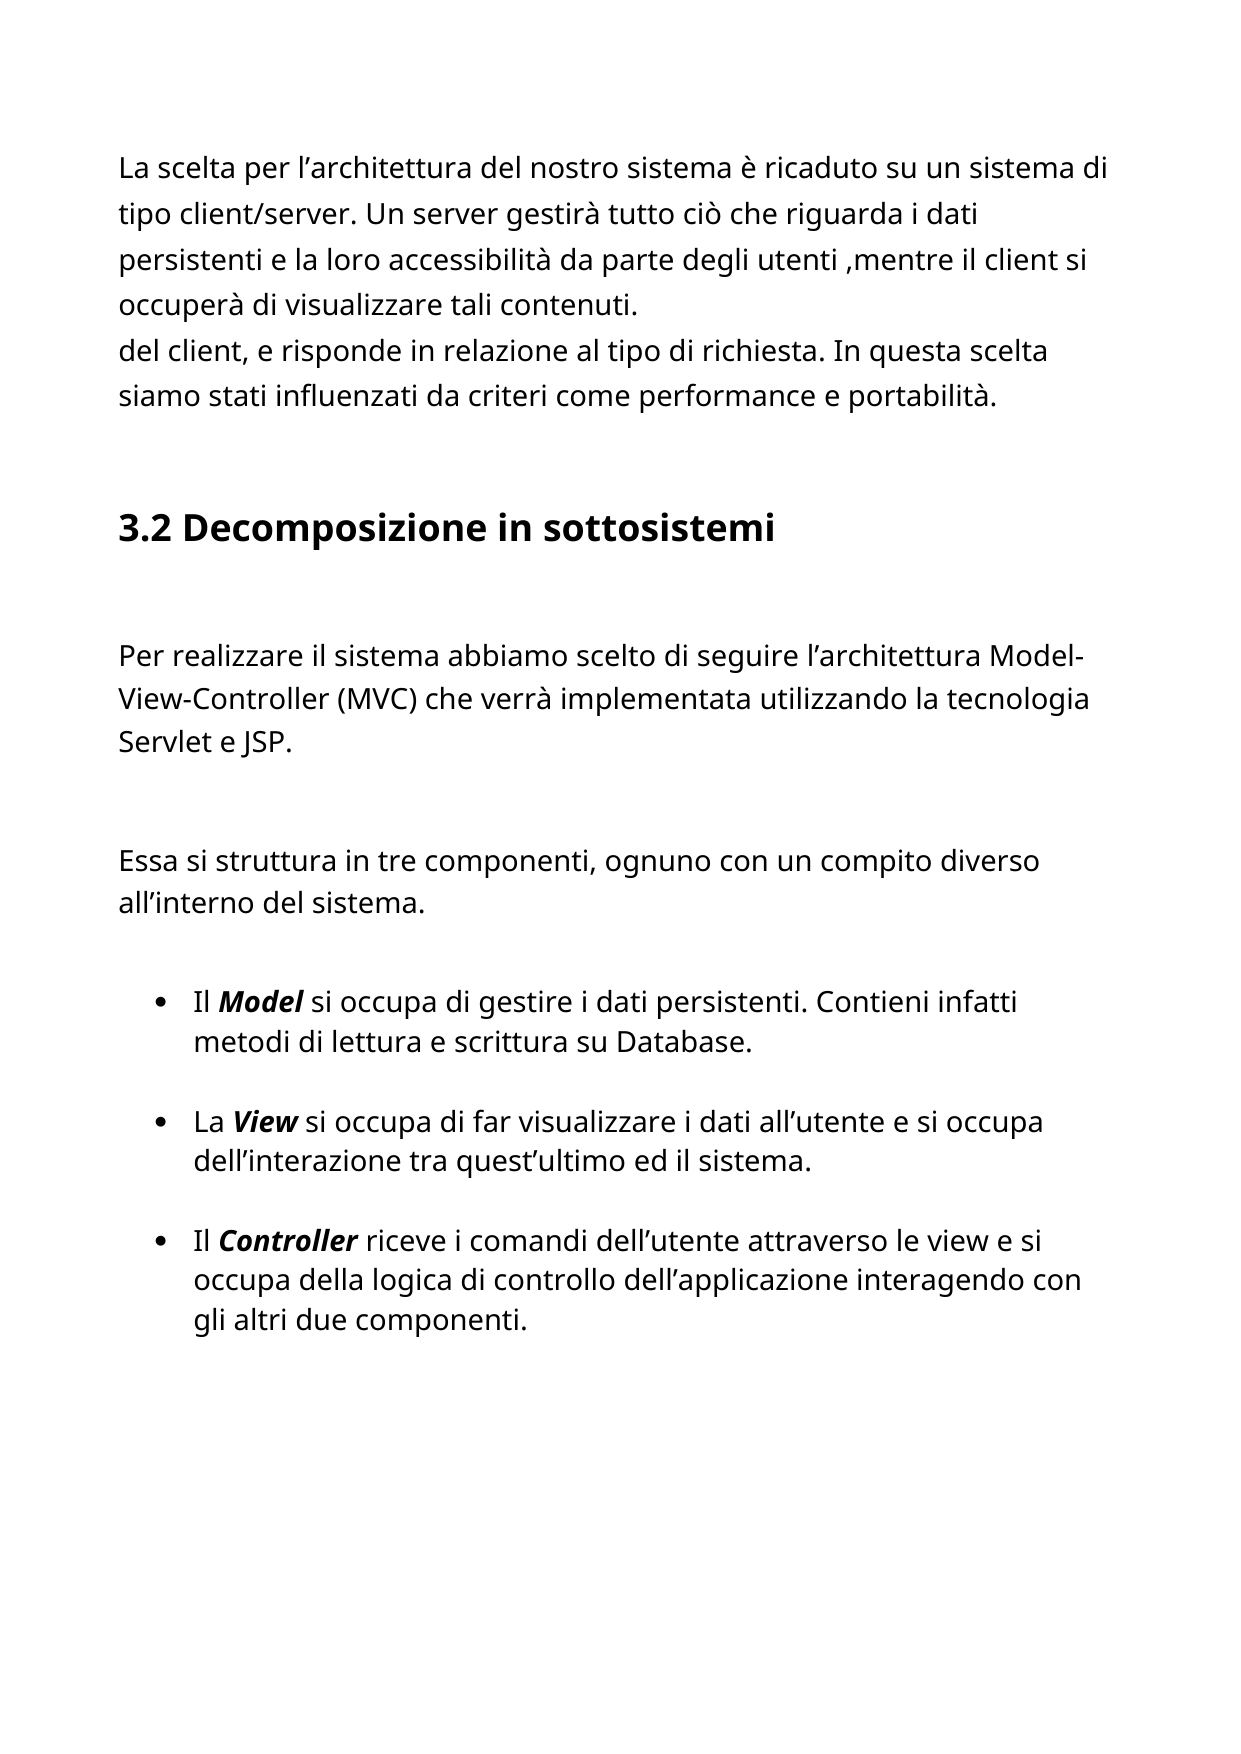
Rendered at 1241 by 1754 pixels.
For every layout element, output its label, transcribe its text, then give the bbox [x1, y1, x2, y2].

list Il Model si occupa di gestire i dati persistenti. Contieni infatti metodi di lettura e scrittura su Database. [156, 982, 1122, 1061]
list La View si occupa di far visualizzare i dati all’utente e si occupa dell’interazione tra quest’ultimo ed il sistema. [156, 1101, 1122, 1180]
text del client, e risponde in relazione al tipo di richiesta. In questa scelta siamo stati influenzati da criteri come performance e portabilità. [118, 330, 1122, 415]
subtitle 3.2 Decomposizione in sottosistemi [118, 502, 1122, 553]
text La scelta per l’architettura del nostro sistema è ricaduto su un sistema di tipo client/server. Un server gestirà tutto ciò che riguarda i dati persistenti e la loro accessibilità da parte degli utenti ,mentre il client si occuperà di visualizzare tali contenuti. [118, 148, 1122, 324]
text Per realizzare il sistema abbiamo scelto di seguire l’architettura Model-View-Controller (MVC) che verrà implementata utilizzando la tecnologia Servlet e JSP. [118, 635, 1122, 761]
text Essa si struttura in tre componenti, ognuno con un compito diverso all’interno del sistema. [118, 840, 1122, 922]
